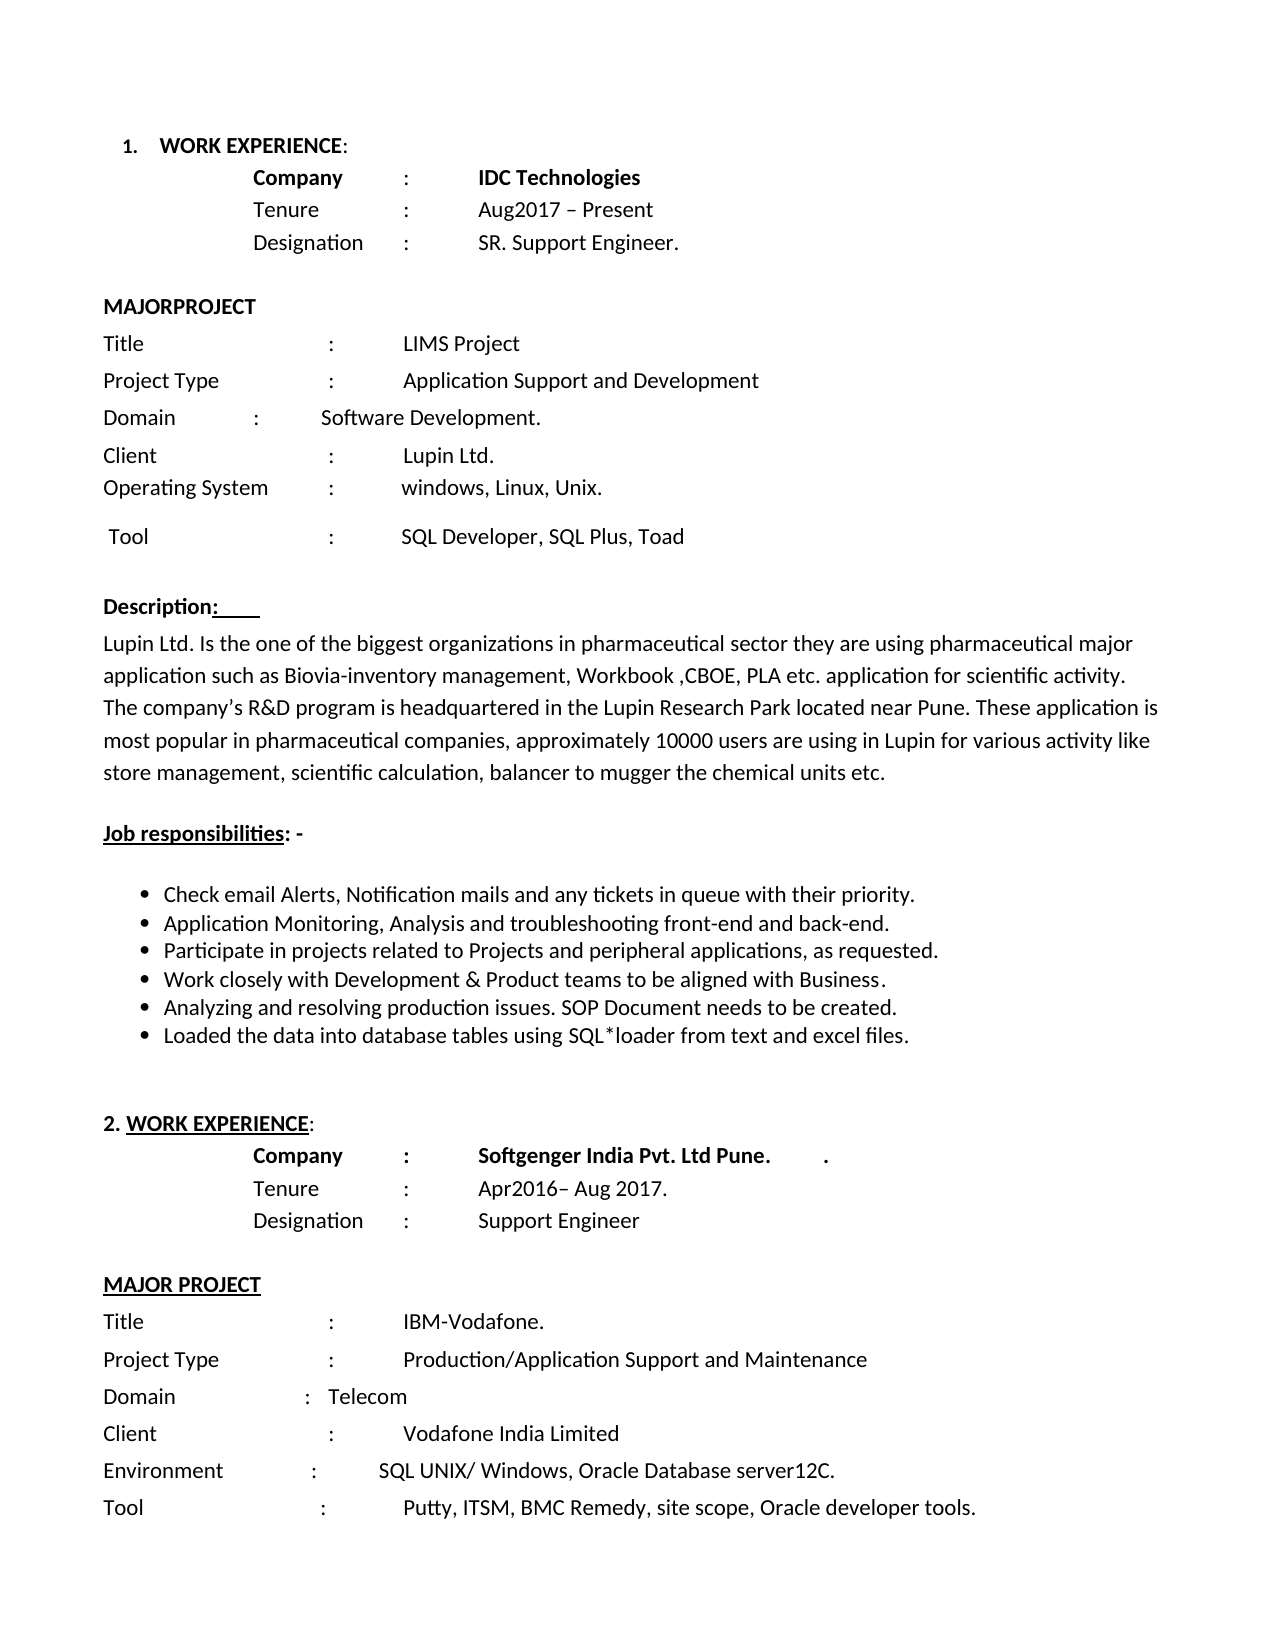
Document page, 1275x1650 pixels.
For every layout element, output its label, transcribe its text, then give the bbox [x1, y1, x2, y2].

text 2. WORK EXPERIENCE: [103, 1109, 1162, 1137]
text Client : Lupin Ltd. [103, 441, 1162, 469]
text MAJOR PROJECT [103, 1270, 1162, 1298]
text Domain : Telecom [103, 1382, 1162, 1410]
text Client : Vodafone India Limited [103, 1419, 1162, 1447]
text Project Type : Production/Application Support and Maintenance [103, 1345, 1162, 1373]
text Tool : SQL Developer, SQL Plus, Toad [103, 522, 1162, 550]
list Tenure : Apr2016– Aug 2017. [216, 1174, 1162, 1202]
text Title : IBM-Vodafone. [103, 1307, 1162, 1336]
text MAJORPROJECT [103, 292, 1162, 320]
list Loaded the data into database tables using SQL*loader from text and excel files. [141, 1021, 1162, 1049]
list Application Monitoring, Analysis and troubleshooting front-end and back-end. [141, 909, 1162, 937]
list Designation : SR. Support Engineer. [216, 228, 1162, 256]
list Tenure : Aug2017 – Present [216, 195, 1162, 223]
text Job responsibilities: - [103, 819, 1162, 847]
text Project Type : Application Support and Development [103, 366, 1162, 394]
text Environment : SQL UNIX/ Windows, Oracle Database server12C. [103, 1456, 1162, 1484]
text Title : LIMS Project [103, 329, 1162, 357]
text Domain : Software Development. [103, 403, 1162, 432]
list Analyzing and resolving production issues. SOP Document needs to be created. [141, 993, 1162, 1021]
list Participate in projects related to Projects and peripheral applications, as requested. [141, 937, 1162, 965]
text Description: [103, 592, 1162, 620]
list Designation : Support Engineer [216, 1206, 1162, 1234]
list Work closely with Development & Product teams to be aligned with Business. [141, 965, 1162, 993]
text Operating System : windows, Linux, Unix. [103, 473, 1162, 501]
text Tool : Putty, ITSM, BMC Remedy, site scope, Oracle developer tools. [103, 1493, 1162, 1521]
list WORK EXPERIENCE: [122, 131, 1162, 159]
text Company : Softgenger India Pvt. Ltd Pune. . [103, 1142, 1162, 1169]
list Check email Alerts, Notification mails and any tickets in queue with their priority. [141, 881, 1162, 909]
text Company : IDC Technologies [103, 163, 1162, 191]
text Lupin Ltd. Is the one of the biggest organizations in pharmaceutical sector they are using pharmaceutical major application such as Biovia-inventory management, Workbook ,CBOE, PLA etc. application for scientific activity. The company’s R&D program is headquartered in the Lupin Research Park located near Pune. These application is most popular in pharmaceutical companies, approximately 10000 users are using in Lupin for various activity like store management, scientific calculation, balancer to mugger the chemical units etc. [103, 629, 1162, 786]
